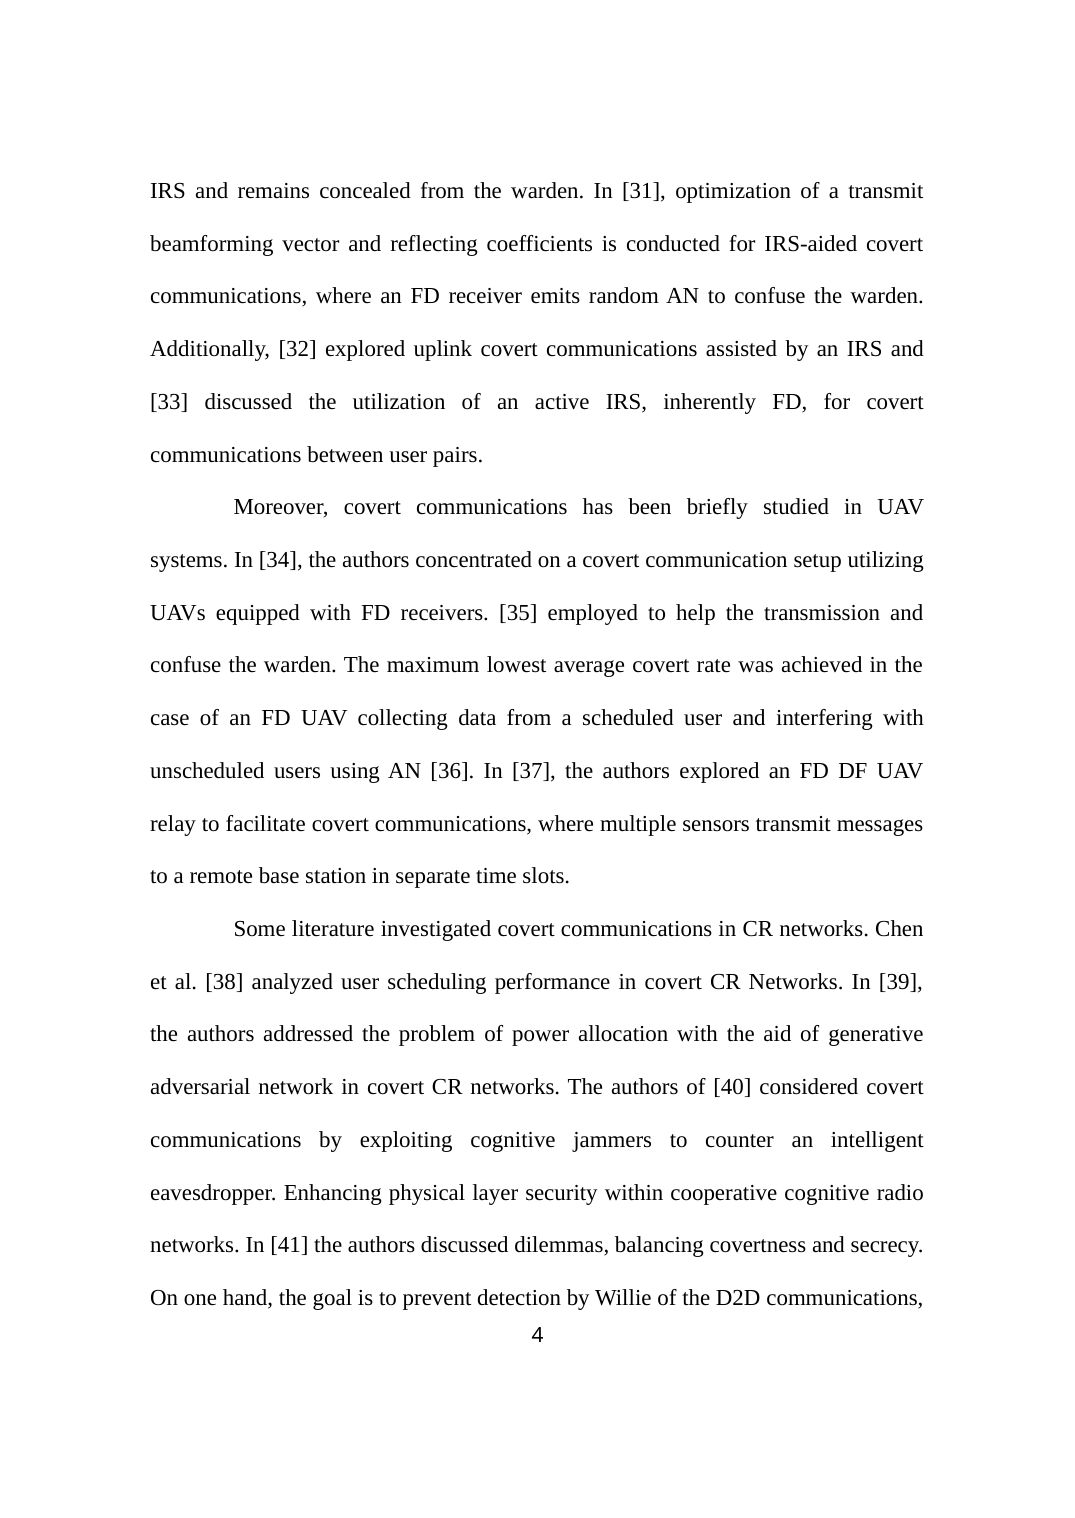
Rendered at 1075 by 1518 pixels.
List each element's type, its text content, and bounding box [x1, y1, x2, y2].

text Moreover, covert communications has been briefly studied in UAV systems. In [34], the authors concentrated on a covert communication setup utilizing UAVs equipped with FD receivers. [35] employed to help the transmission and confuse the warden. The maximum lowest average covert rate was achieved in the case of an FD UAV collecting data from a scheduled user and interfering with unscheduled users using AN [36]. In [37], the authors explored an FD DF UAV relay to facilitate covert communications, where multiple sensors transmit messages to a remote base station in separate time slots. [150, 493, 925, 889]
